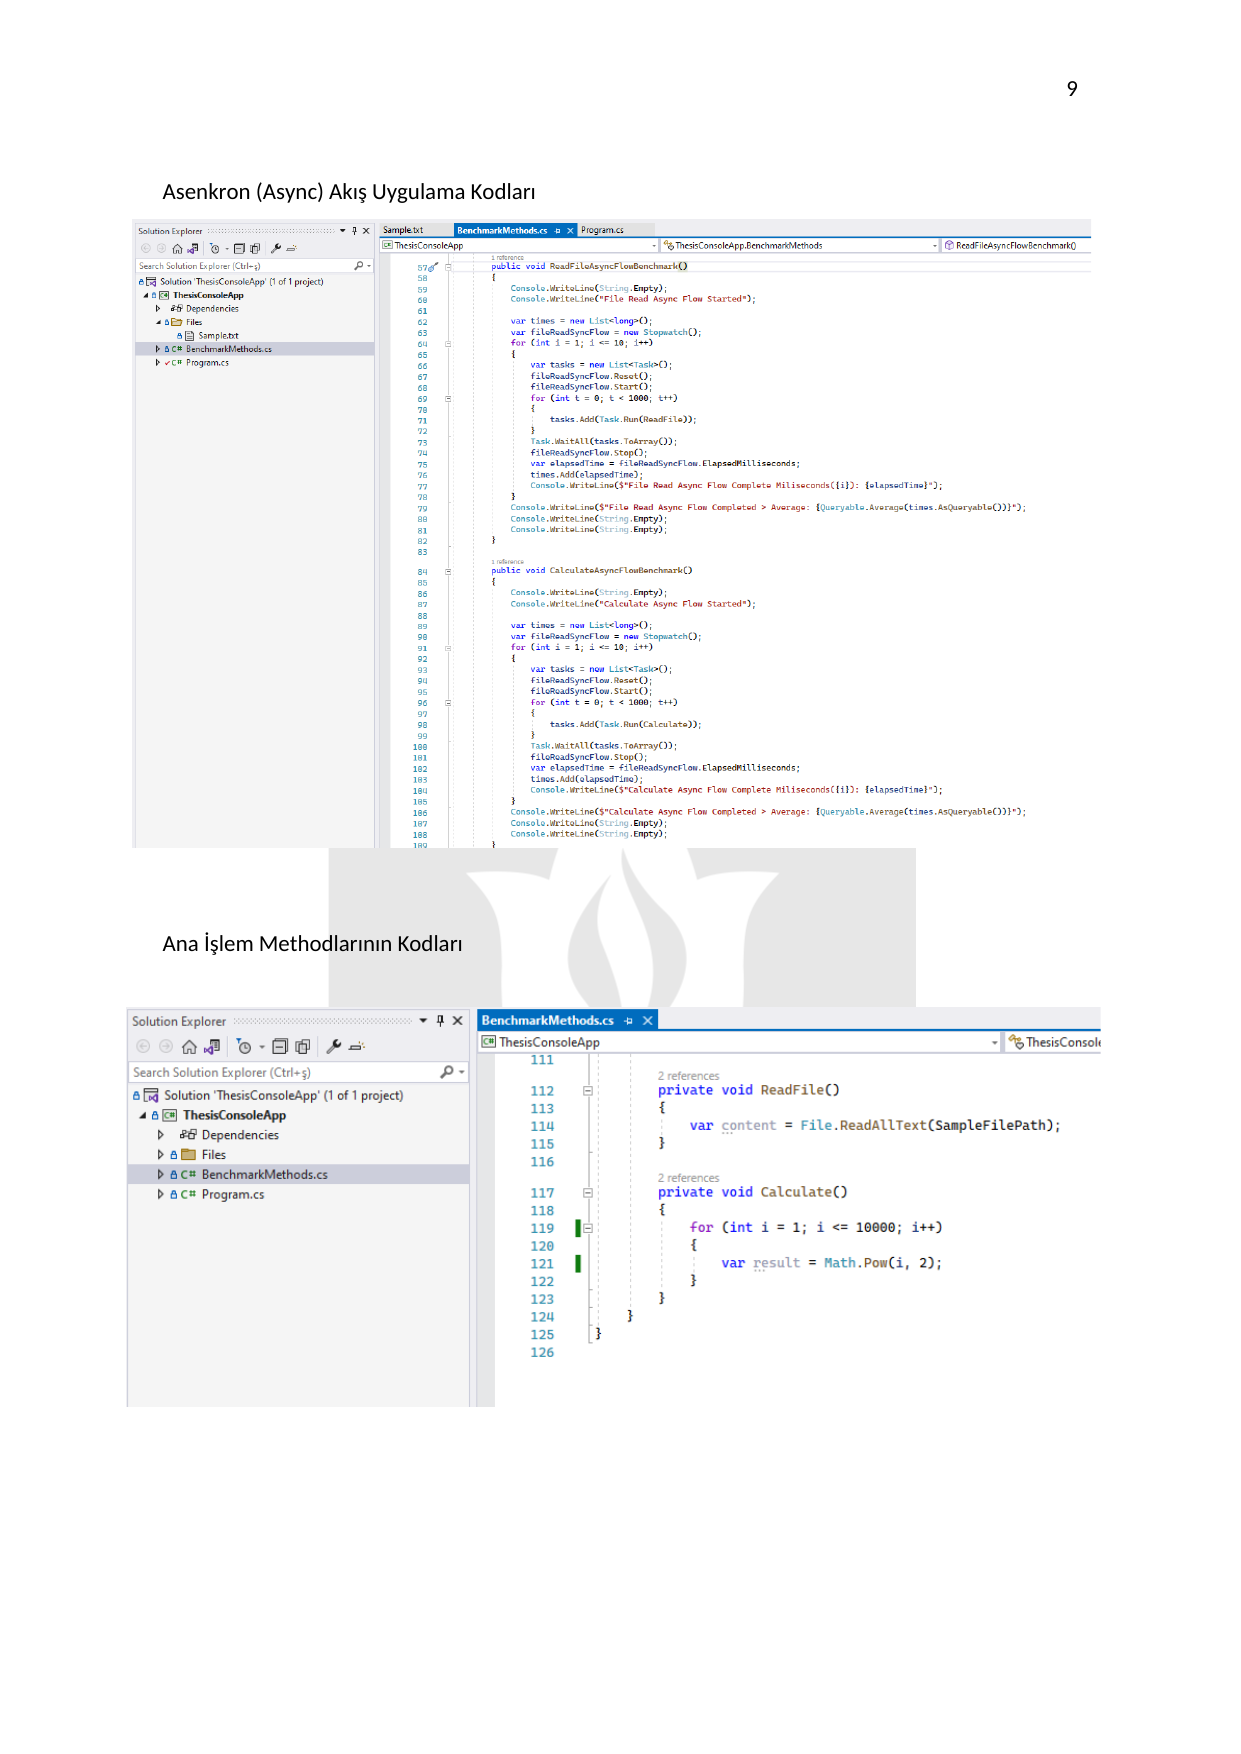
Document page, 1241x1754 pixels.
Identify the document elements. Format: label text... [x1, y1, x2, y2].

text Ana İşlem Methodlarının Kodları [162, 929, 1078, 957]
text Asenkron (Async) Akış Uygulama Kodları [162, 177, 1078, 205]
picture [126, 1007, 1100, 1407]
picture [132, 219, 1092, 848]
